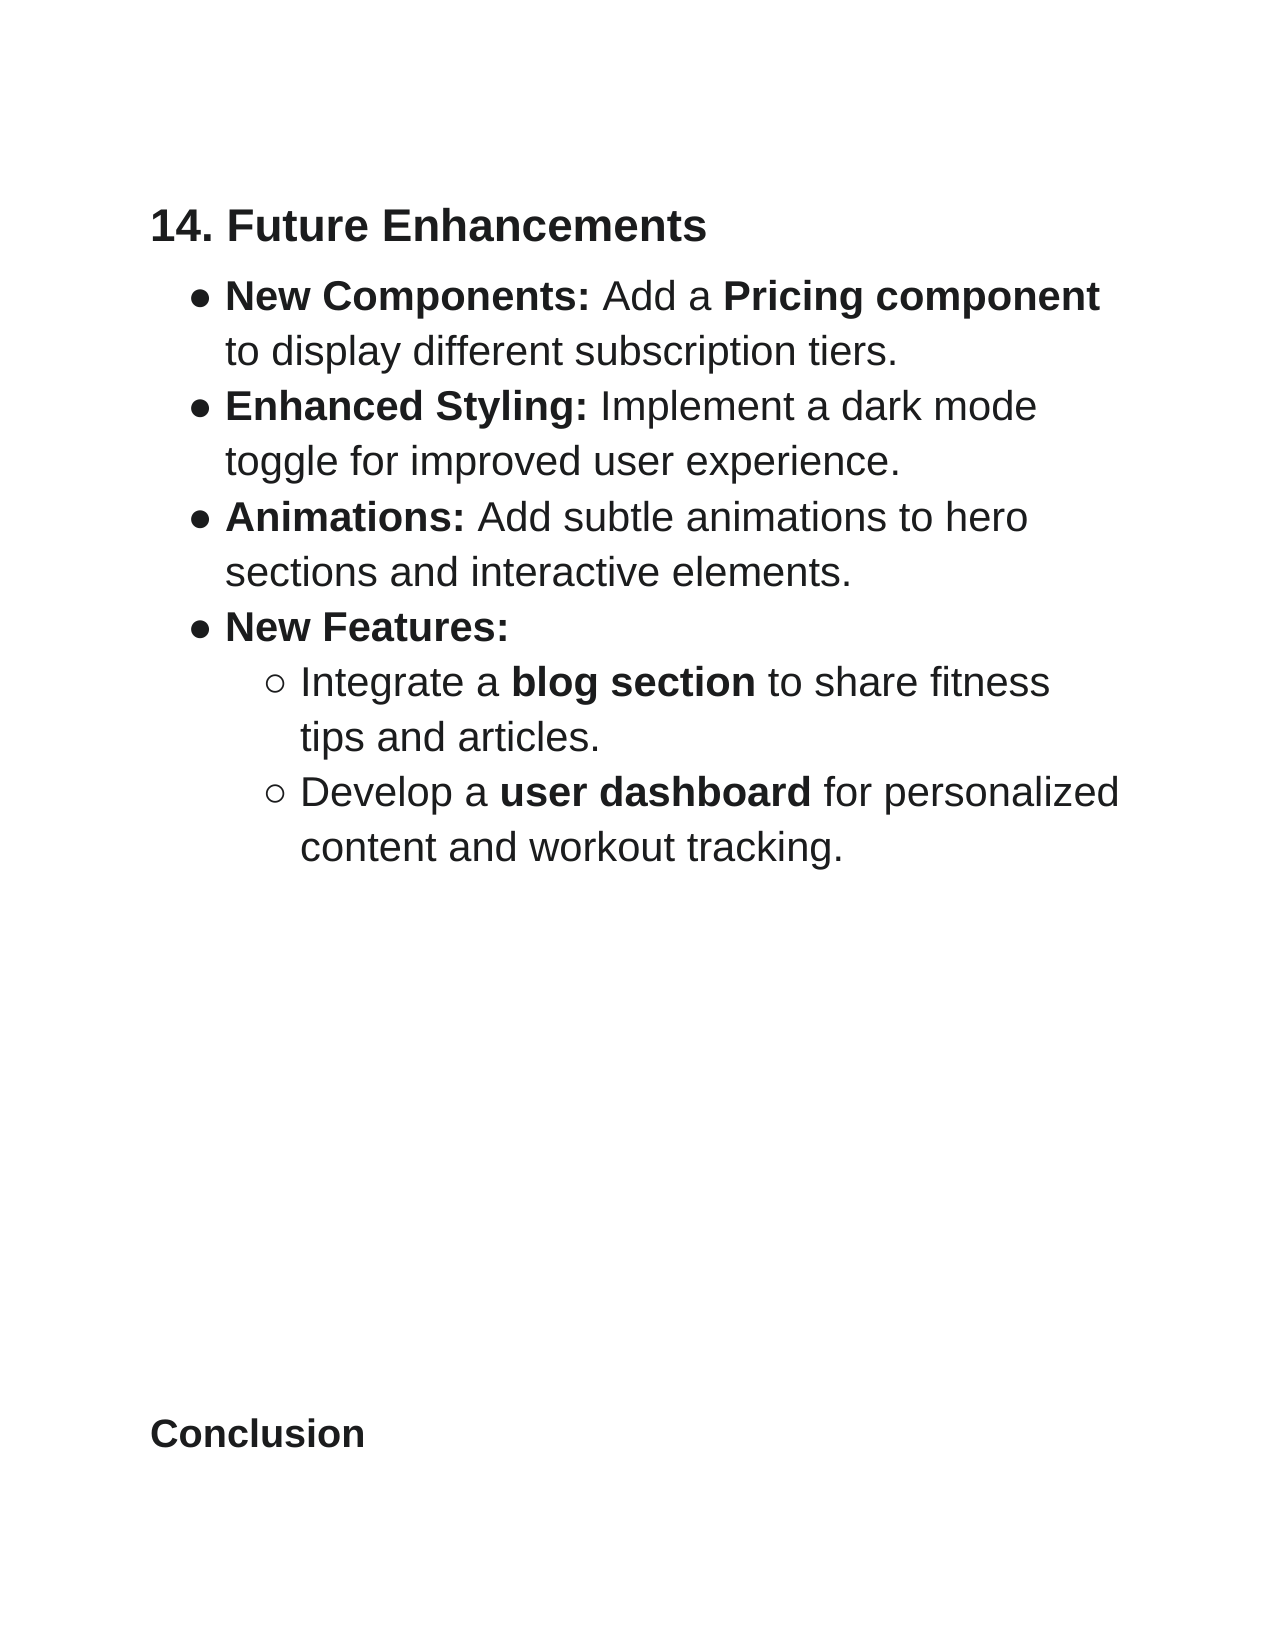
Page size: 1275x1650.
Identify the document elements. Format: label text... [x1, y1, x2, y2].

list Develop a user dashboard for personalized content and workout tracking. [262, 767, 1125, 870]
list Enhanced Styling: Implement a dark mode toggle for improved user experience. [187, 382, 1125, 485]
list Animations: Add subtle animations to hero sections and interactive elements. [187, 492, 1125, 595]
subtitle Conclusion [150, 1411, 1125, 1456]
list New Features: [187, 602, 1125, 650]
subtitle 14. Future Enhancements [150, 198, 1125, 251]
list Integrate a blog section to share fitness tips and articles. [262, 657, 1125, 760]
list New Components: Add a Pricing component to display different subscription tiers. [187, 271, 1125, 374]
